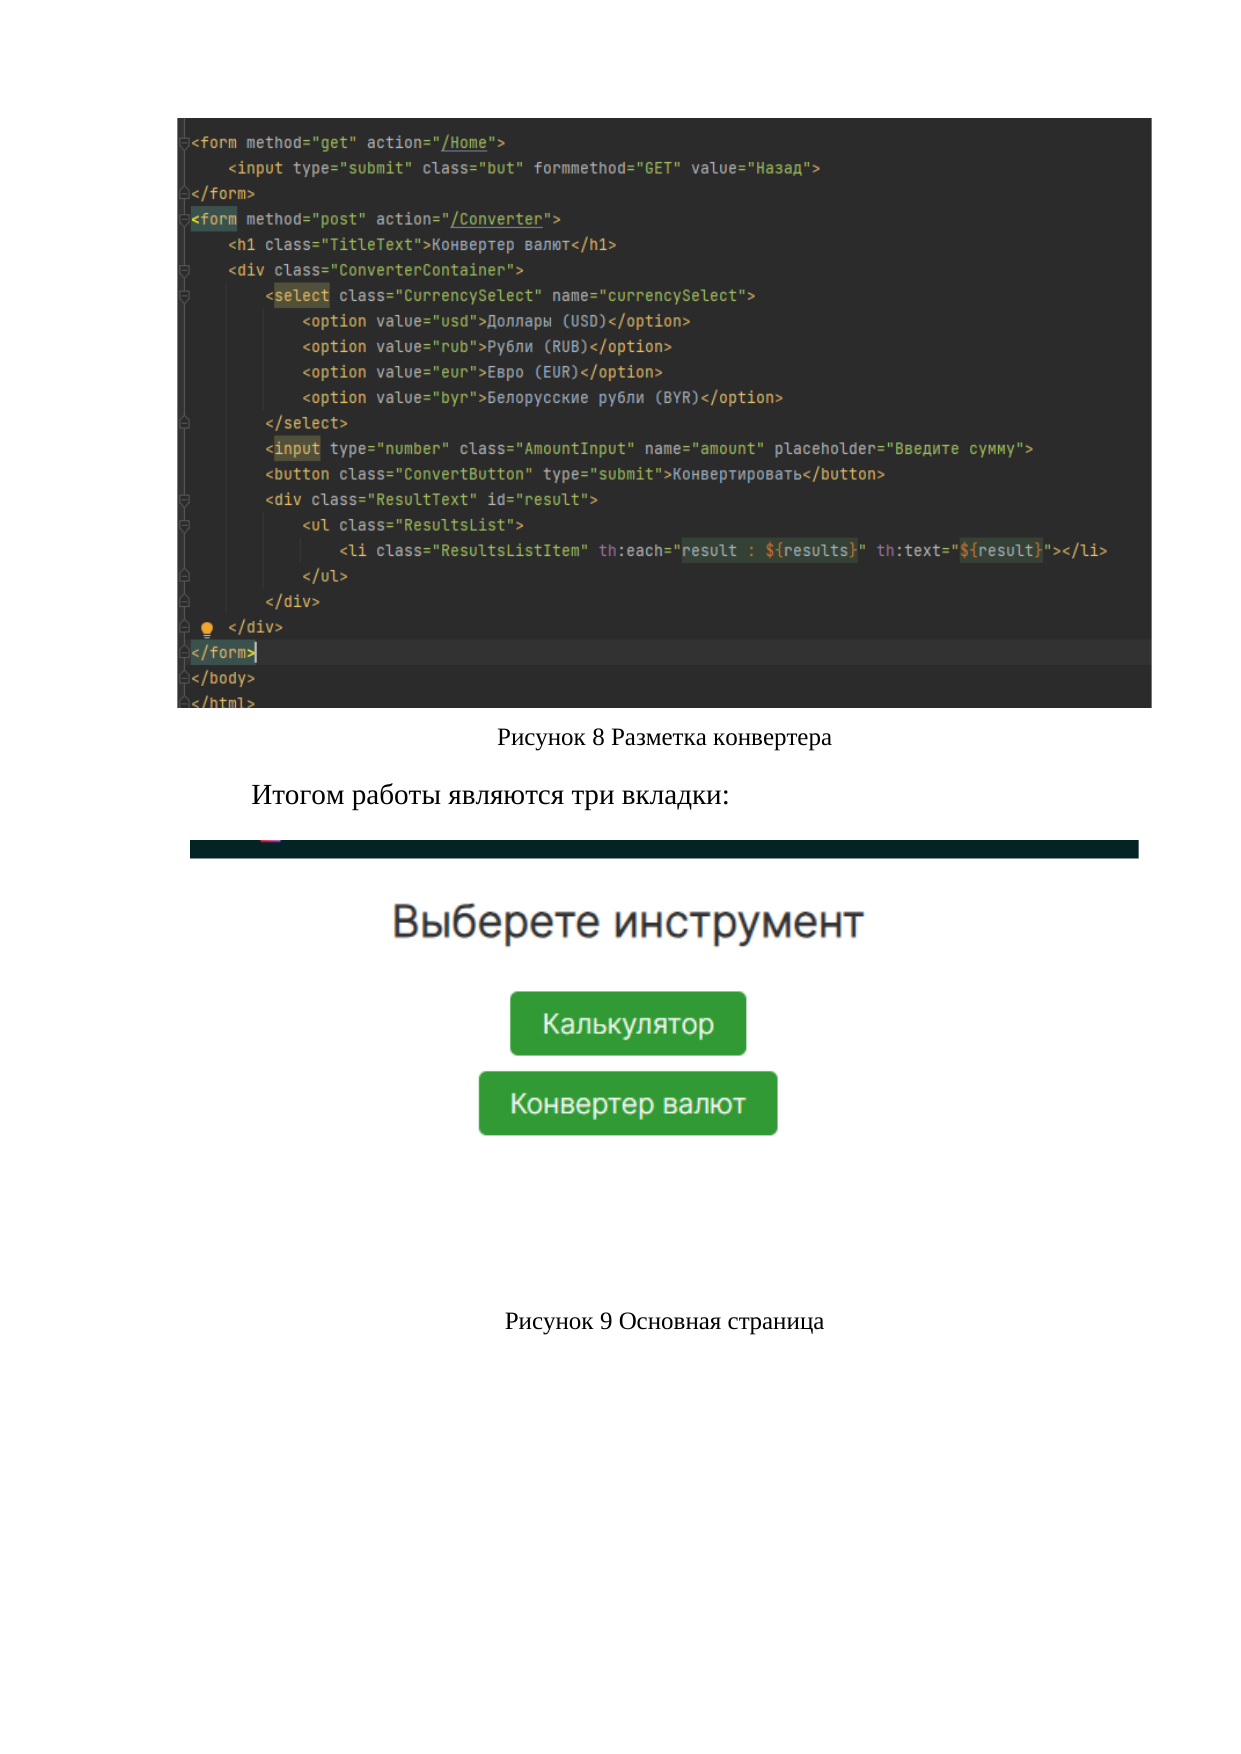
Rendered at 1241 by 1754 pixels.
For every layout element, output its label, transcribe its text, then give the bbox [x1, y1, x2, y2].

text Рисунок 9 Основная страница [177, 1306, 1152, 1335]
text Итогом работы являются три вкладки: [177, 777, 1152, 811]
text Рисунок 8 Разметка конвертера [177, 722, 1152, 750]
picture [190, 840, 1139, 1292]
picture [177, 118, 1152, 708]
